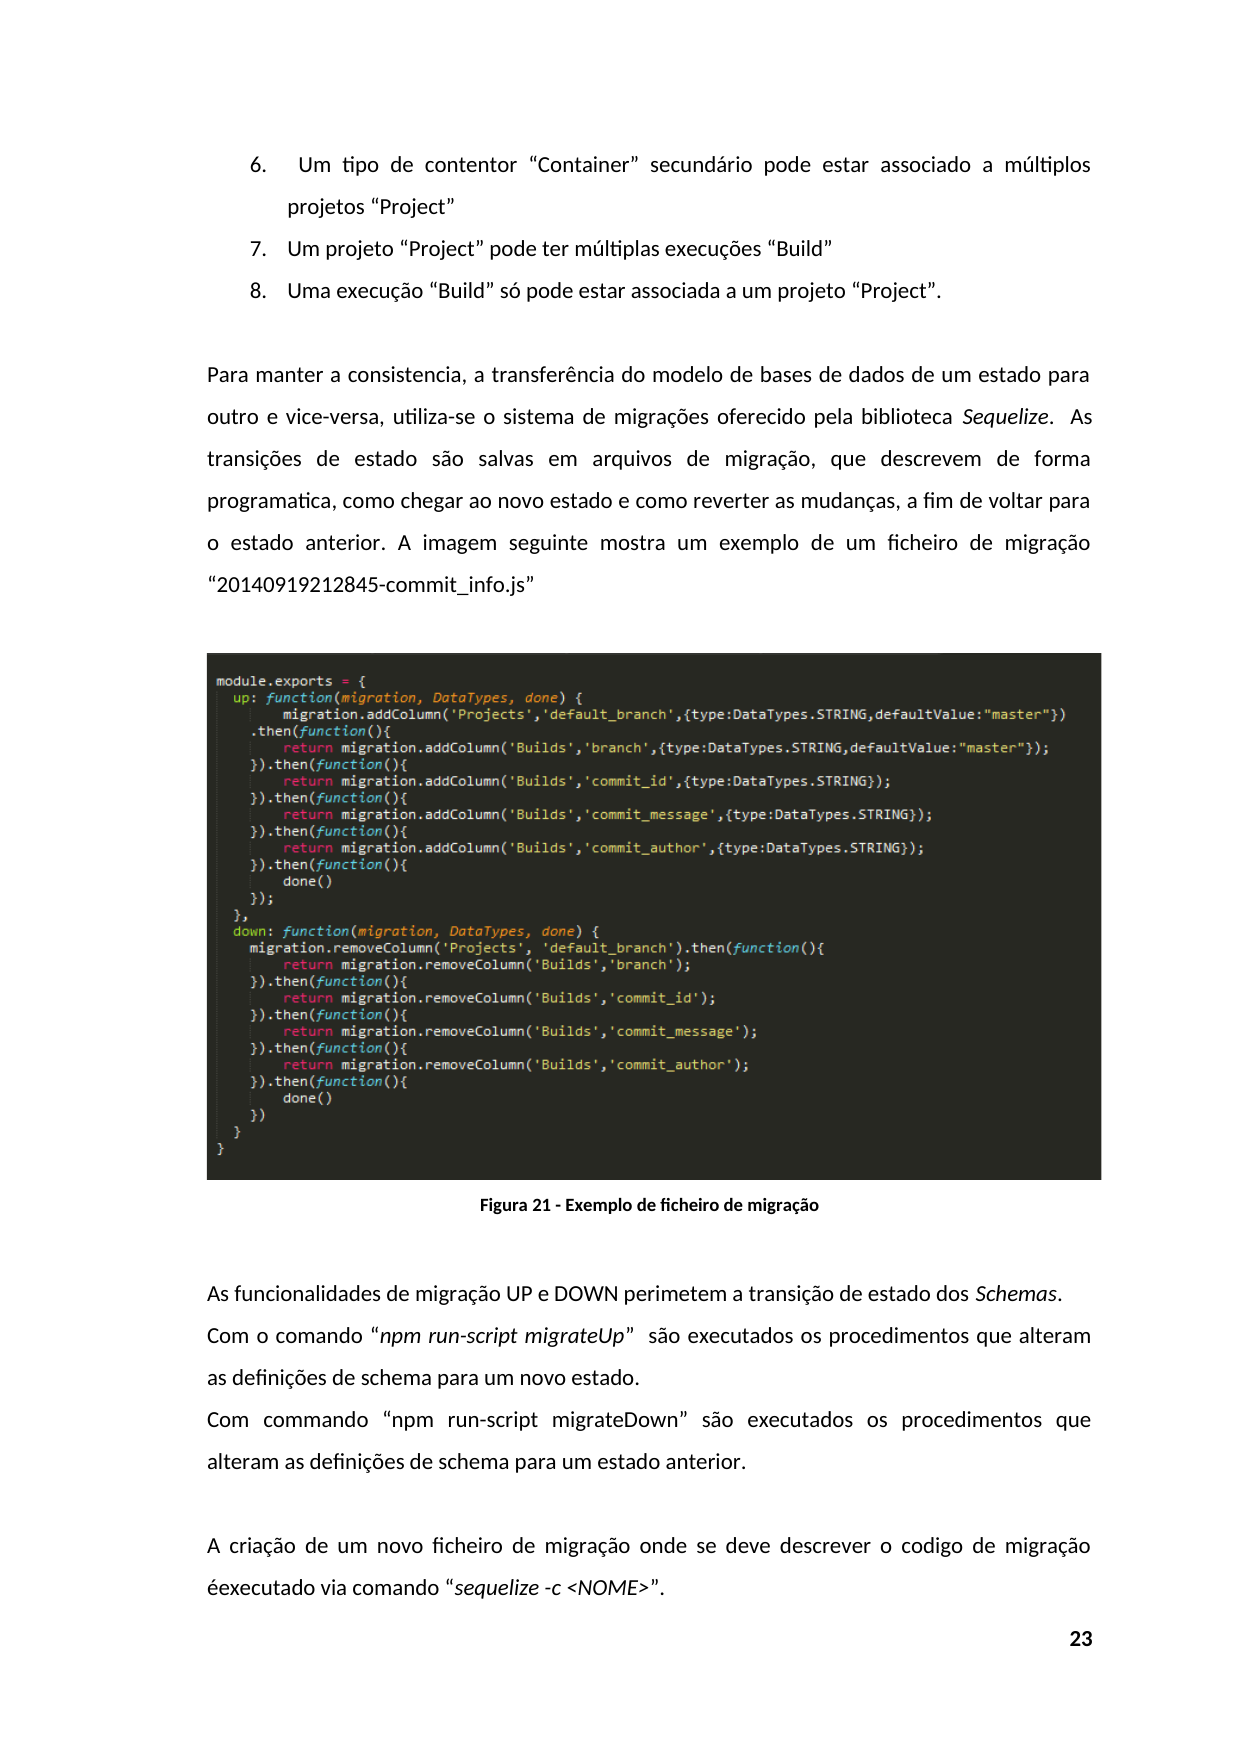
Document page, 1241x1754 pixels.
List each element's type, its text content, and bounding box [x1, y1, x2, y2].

text As funcionalidades de migração UP e DOWN perimetem a transição de estado dos Schemas. [207, 1279, 1092, 1307]
text Com o comando “npm run-script migrateUp” são executados os procedimentos que alteram as definições de schema para um novo estado. [207, 1321, 1092, 1391]
text Para manter a consistencia, a transferência do modelo de bases de dados de um estado para outro e vice-versa, utiliza-se o sistema de migrações oferecido pela biblioteca Sequelize. As transições de estado são salvas em arquivos de migração, que descrevem de forma programatica, como chegar ao novo estado e como reverter as mudanças, a fim de voltar para o estado anterior. A imagem seguinte mostra um exemplo de um ficheiro de migração “20140919212845-commit_info.js” [207, 360, 1092, 598]
list Um tipo de contentor “Container” secundário pode estar associado a múltiplos projetos “Project” [249, 150, 1092, 220]
list Um projeto “Project” pode ter múltiplas execuções “Build” [249, 234, 1092, 262]
text A criação de um novo ficheiro de migração onde se deve descrever o codigo de migração éexecutado via comando “sequelize -c <NOME>”. [207, 1531, 1092, 1601]
list Uma execução “Build” só pode estar associada a um projeto “Project”. [249, 276, 1092, 304]
text Com commando “npm run-script migrateDown” são executados os procedimentos que alteram as definições de schema para um estado anterior. [207, 1405, 1092, 1475]
picture [206, 653, 1102, 1180]
